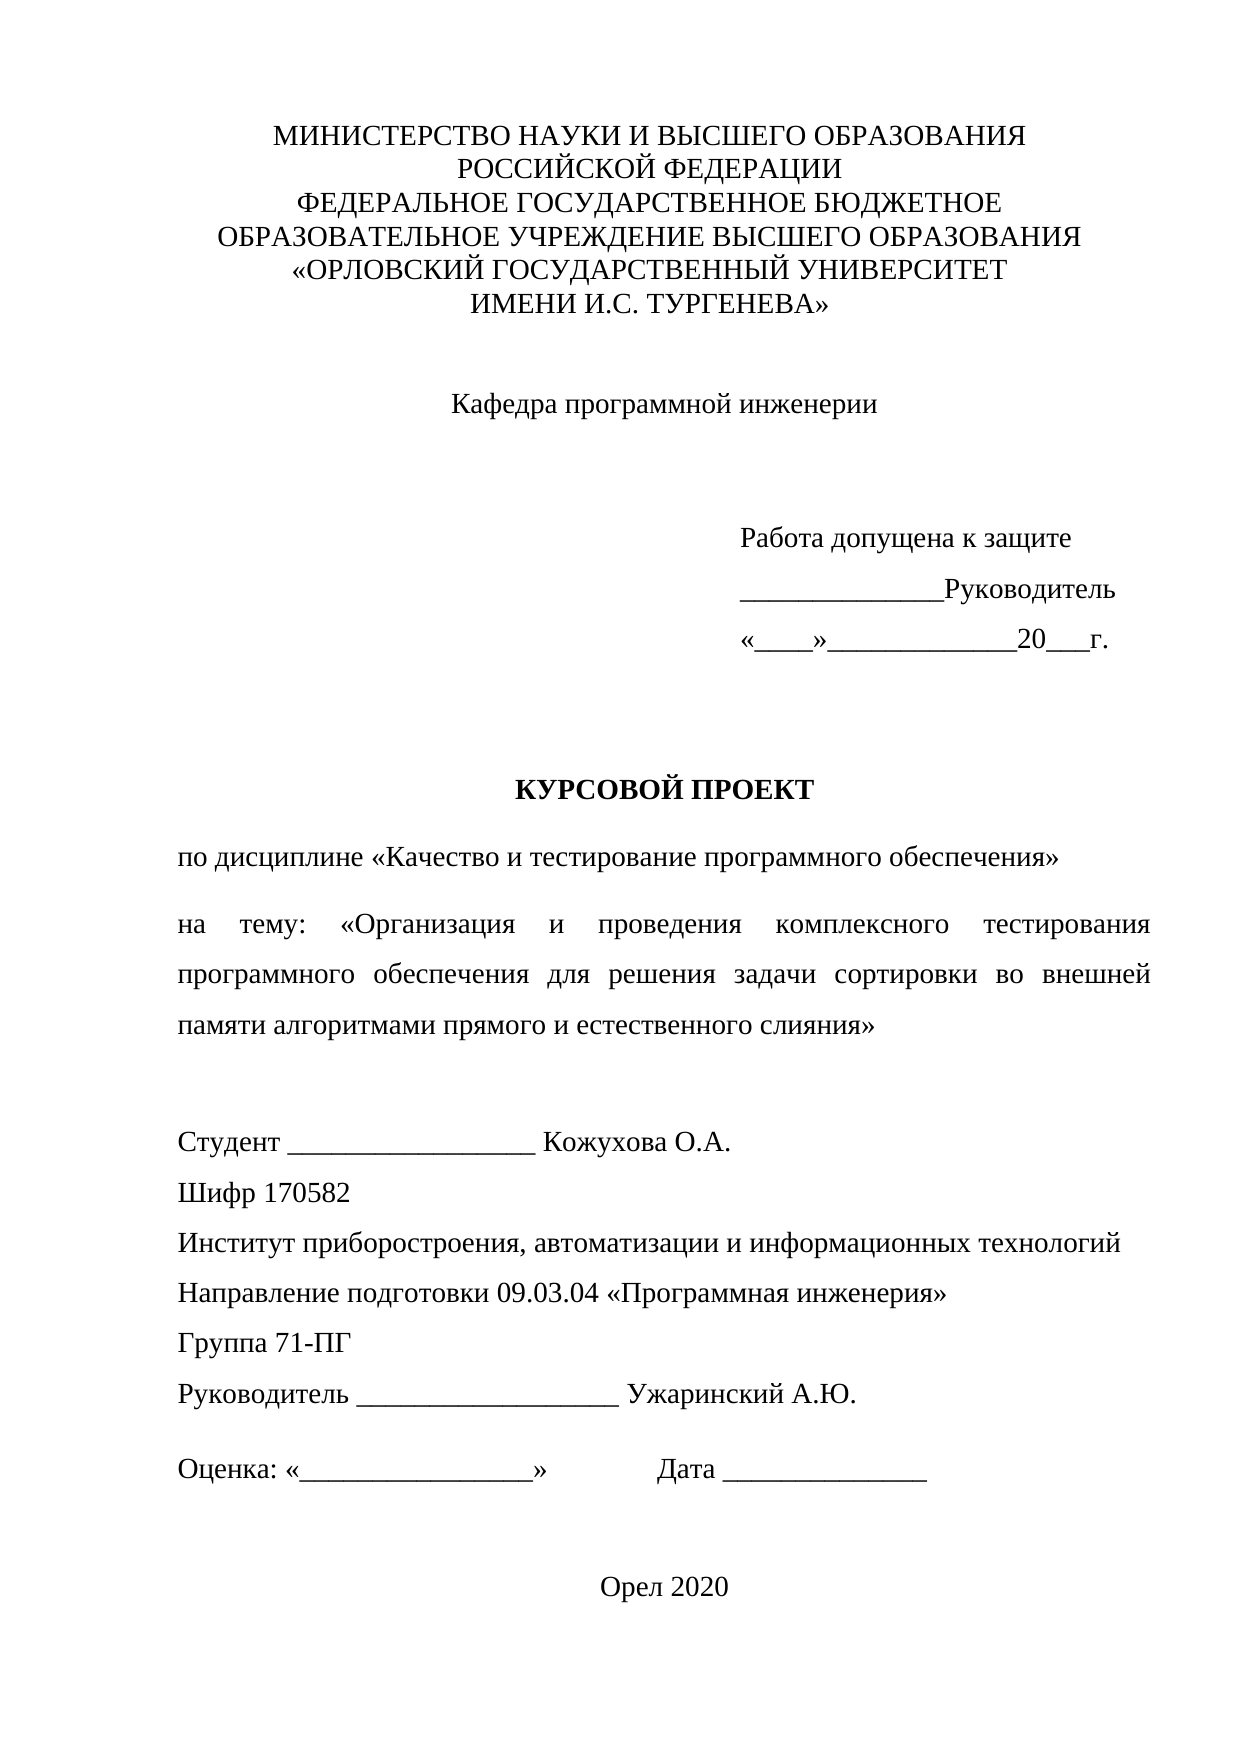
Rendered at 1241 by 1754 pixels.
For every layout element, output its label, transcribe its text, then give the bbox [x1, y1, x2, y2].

text МИНИСТЕРСТВО НАУКИ И ВЫСШЕГО ОБРАЗОВАНИЯ [148, 118, 1152, 152]
text Группа 71-ПГ [177, 1326, 1152, 1359]
text ФЕДЕРАЛЬНОЕ ГОСУДАРСТВЕННОЕ БЮДЖЕТНОЕ [148, 185, 1152, 219]
text КУРСОВОЙ ПРОЕКТ [177, 772, 1152, 806]
text Орел 2020 [177, 1569, 1152, 1602]
text Кафедра программной инженерии [177, 386, 1152, 420]
text ИМЕНИ И.С. ТУРГЕНЕВА» [148, 286, 1152, 319]
text Направление подготовки 09.03.04 «Программная инженерия» [177, 1275, 1152, 1309]
text «ОРЛОВСКИЙ ГОСУДАРСТВЕННЫЙ УНИВЕРСИТЕТ [148, 252, 1152, 286]
text ОБРАЗОВАТЕЛЬНОЕ УЧРЕЖДЕНИЕ ВЫСШЕГО ОБРАЗОВАНИЯ [148, 219, 1152, 252]
text Работа допущена к защите [740, 521, 1152, 554]
text Студент _________________ Кожухова О.А. [177, 1124, 1152, 1158]
text Шифр 170582 [177, 1175, 1152, 1208]
text «____»_____________20___г. [740, 621, 1152, 655]
text Оценка: «________________» Дата ______________ [177, 1451, 1152, 1485]
text Институт приборостроения, автоматизации и информационных технологий [177, 1225, 1152, 1258]
text на тему: «Организация и проведения комплексного тестирования программного обеспечения для решения задачи сортировки во внешней памяти алгоритмами прямого и естественного слияния» [177, 906, 1152, 1041]
text Руководитель __________________ Ужаринский А.Ю. [177, 1376, 1152, 1409]
text ______________Руководитель [740, 571, 1152, 604]
text по дисциплине «Качество и тестирование программного обеспечения» [177, 839, 1152, 873]
text РОССИЙСКОЙ ФЕДЕРАЦИИ [148, 152, 1152, 185]
